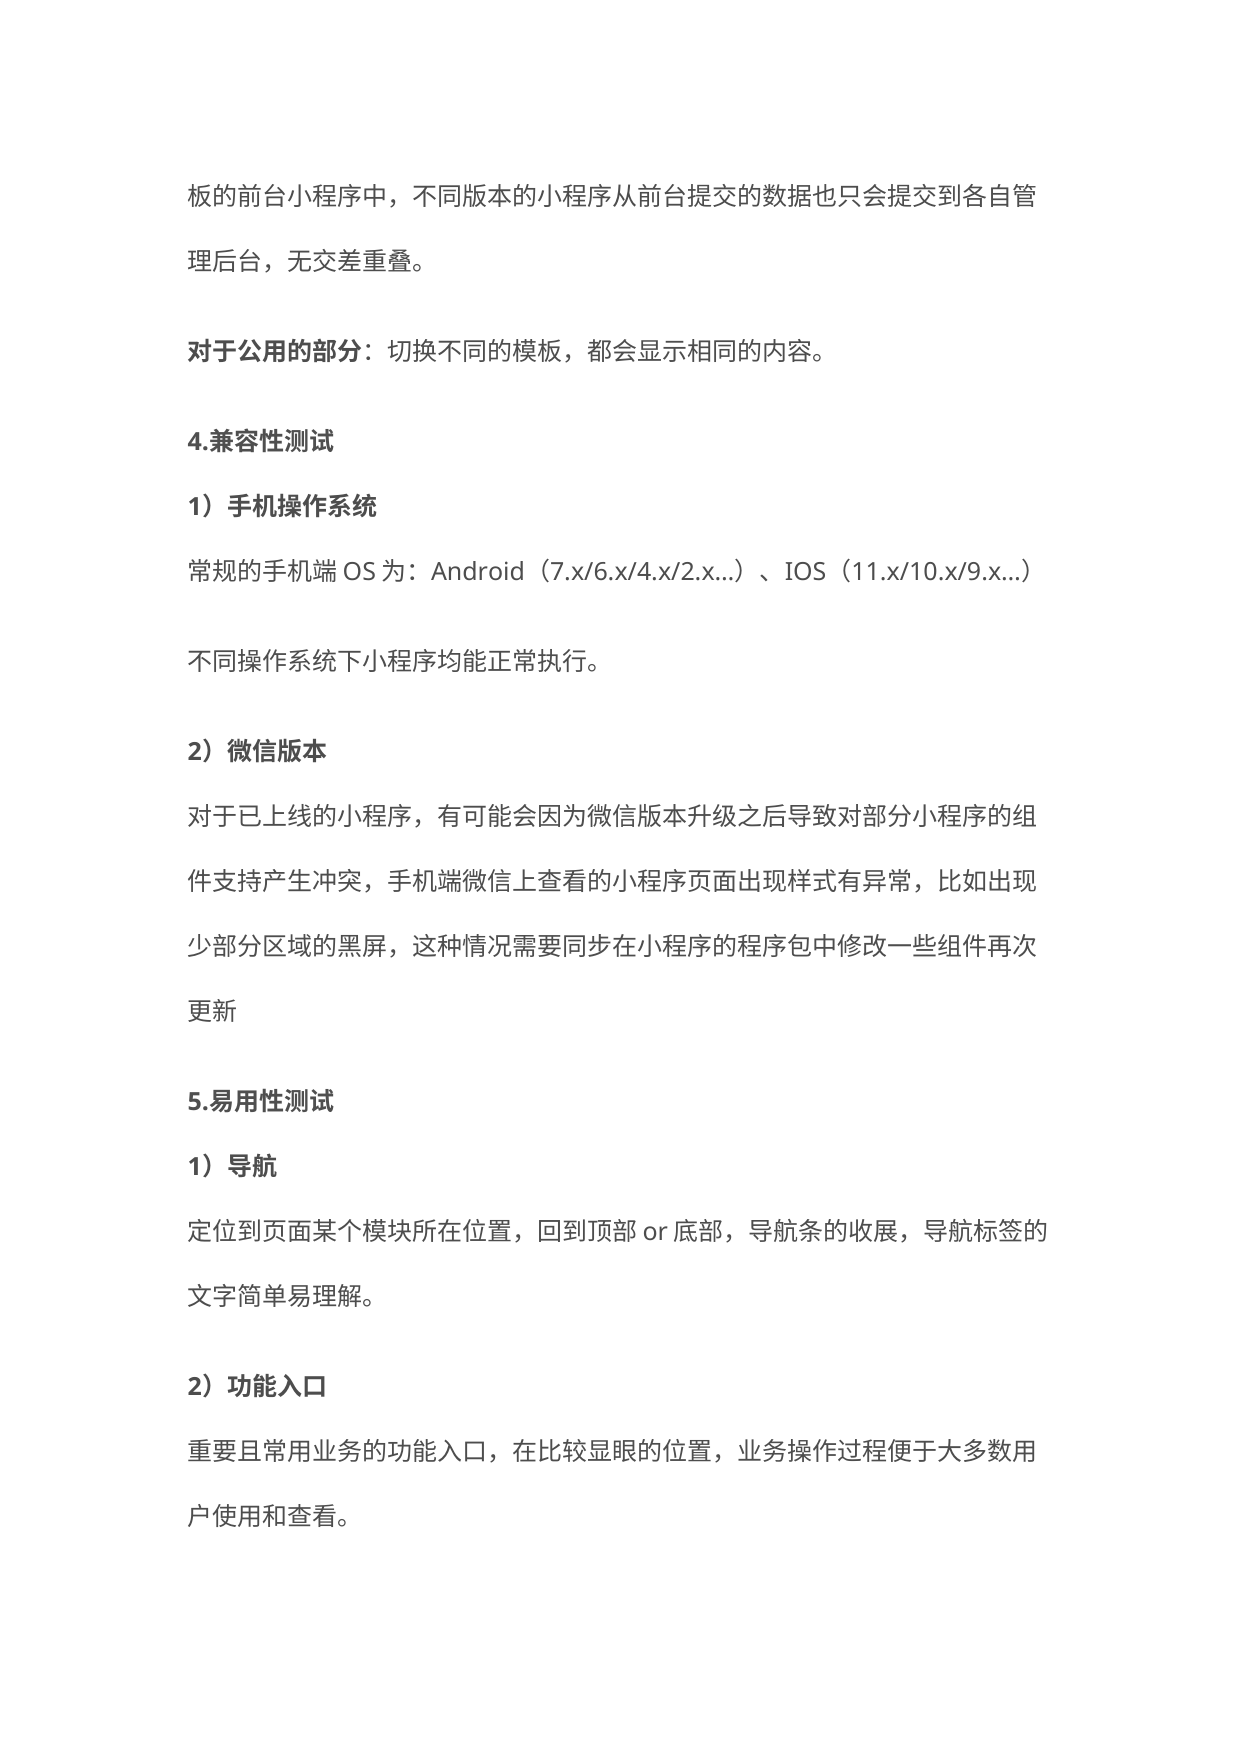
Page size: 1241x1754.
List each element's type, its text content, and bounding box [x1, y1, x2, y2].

text 4.兼容性测试 [187, 407, 1053, 472]
text 2）微信版本 对于已上线的小程序，有可能会因为微信版本升级之后导致对部分小程序的组件支持产生冲突，手机端微信上查看的小程序页面出现样式有异常，比如出现少部分区域的黑屏，这种情况需要同步在小程序的程序包中修改一些组件再次更新 [187, 717, 1053, 1042]
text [187, 162, 1053, 292]
text 1）手机操作系统 常规的手机端OS为：Android（7.x/6.x/4.x/2.x…）、IOS（11.x/10.x/9.x…） [187, 472, 1053, 602]
text 2）功能入口 重要且常用业务的功能入口，在比较显眼的位置，业务操作过程便于大多数用户使用和查看。 [187, 1352, 1053, 1547]
text 1）导航 定位到页面某个模块所在位置，回到顶部or底部，导航条的收展，导航标签的文字简单易理解。 [187, 1132, 1053, 1327]
text 5.易用性测试 [187, 1067, 1053, 1132]
text 不同操作系统下小程序均能正常执行。 [187, 627, 1053, 692]
text 对于公用的部分：切换不同的模板，都会显示相同的内容。 [187, 317, 1053, 382]
